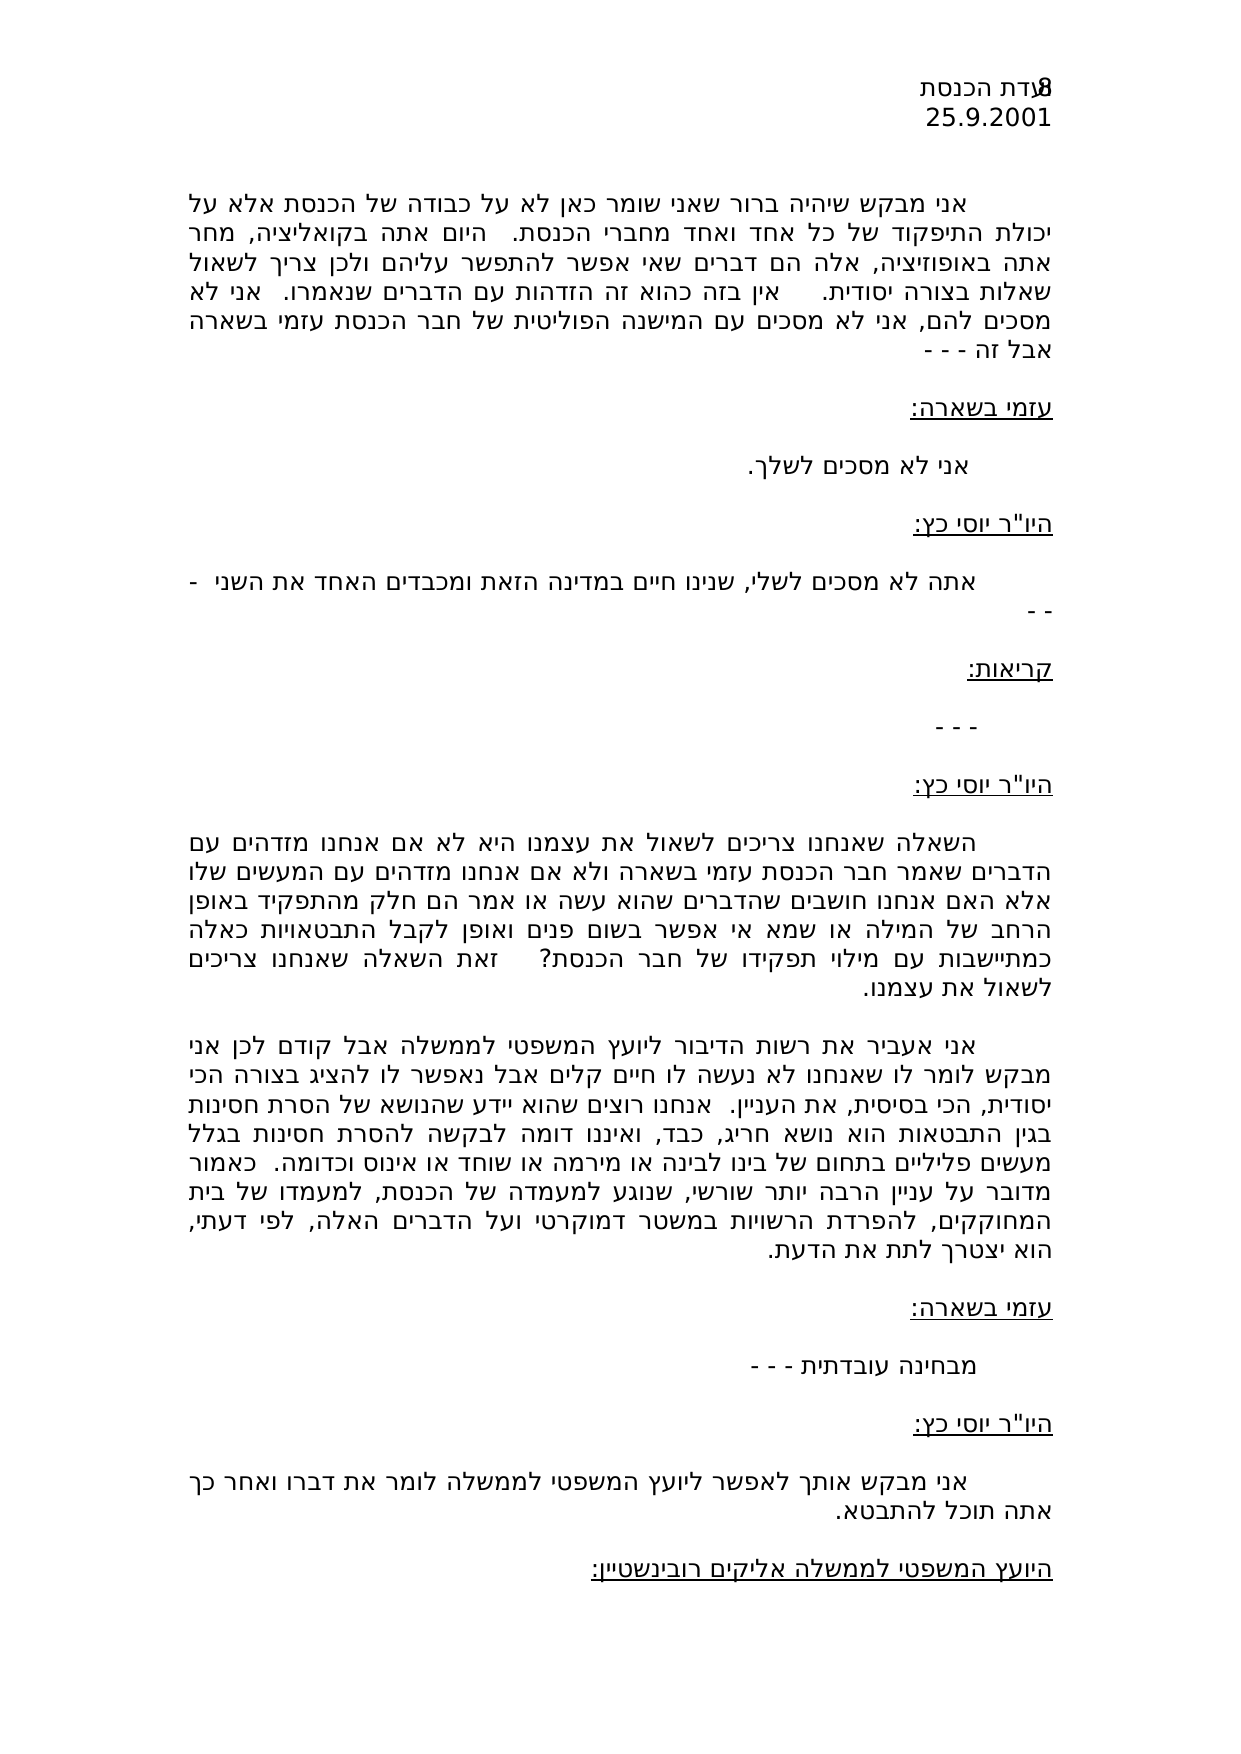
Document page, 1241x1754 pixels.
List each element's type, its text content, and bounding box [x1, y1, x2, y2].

text אני לא מסכים לשלך. [187, 451, 1053, 480]
text היועץ המשפטי לממשלה אליקים רובינשטיין: [187, 1554, 1053, 1583]
text אתה לא מסכים לשלי, שנינו חיים במדינה הזאת ומכבדים האחד את השני - - - [187, 567, 1053, 625]
text היו"ר יוסי כץ: [187, 509, 1053, 538]
text אני אעביר את רשות הדיבור ליועץ המשפטי לממשלה אבל קודם לכן אני מבקש לומר לו שאנחנו לא נעשה לו חיים קלים אבל נאפשר לו להציג בצורה הכי יסודית, הכי בסיסית, את העניין. אנחנו רוצים שהוא יידע שהנושא של הסרת חסינות בגין התבטאות הוא נושא חריג, כבד, ואיננו דומה לבקשה להסרת חסינות בגלל מעשים פליליים בתחום של בינו לבינה או מירמה או שוחד או אינוס וכדומה. כאמור מדובר על עניין הרבה יותר שורשי, שנוגע למעמדה של הכנסת, למעמדו של בית המחוקקים, להפרדת הרשויות במשטר דמוקרטי ועל הדברים האלה, לפי דעתי, הוא יצטרך לתת את הדעת. [187, 1031, 1053, 1265]
text מבחינה עובדתית - - - [187, 1351, 1053, 1381]
text עזמי בשארה: [187, 1293, 1053, 1323]
text קריאות: [187, 654, 1053, 683]
text אני מבקש שיהיה ברור שאני שומר כאן לא על כבודה של הכנסת אלא על יכולת התיפקוד של כל אחד ואחד מחברי הכנסת. היום אתה בקואליציה, מחר אתה באופוזיציה, אלה הם דברים שאי אפשר להתפשר עליהם ולכן צריך לשאול שאלות בצורה יסודית. אין בזה כהוא זה הזדהות עם הדברים שנאמרו. אני לא מסכים להם, אני לא מסכים עם המישנה הפוליטית של חבר הכנסת עזמי בשארה אבל זה - - - [187, 189, 1053, 364]
text השאלה שאנחנו צריכים לשאול את עצמנו היא לא אם אנחנו מזדהים עם הדברים שאמר חבר הכנסת עזמי בשארה ולא אם אנחנו מזדהים עם המעשים שלו אלא האם אנחנו חושבים שהדברים שהוא עשה או אמר הם חלק מהתפקיד באופן הרחב של המילה או שמא אי אפשר בשום פנים ואופן לקבל התבטאויות כאלה כמתיישבות עם מילוי תפקידו של חבר הכנסת? זאת השאלה שאנחנו צריכים לשאול את עצמנו. [187, 828, 1053, 1003]
text היו"ר יוסי כץ: [187, 1409, 1053, 1438]
text אני מבקש אותך לאפשר ליועץ המשפטי לממשלה לומר את דברו ואחר כך אתה תוכל להתבטא. [187, 1467, 1053, 1526]
text עזמי בשארה: [187, 393, 1053, 422]
text - - - [187, 712, 1053, 741]
text היו"ר יוסי כץ: [187, 770, 1053, 799]
